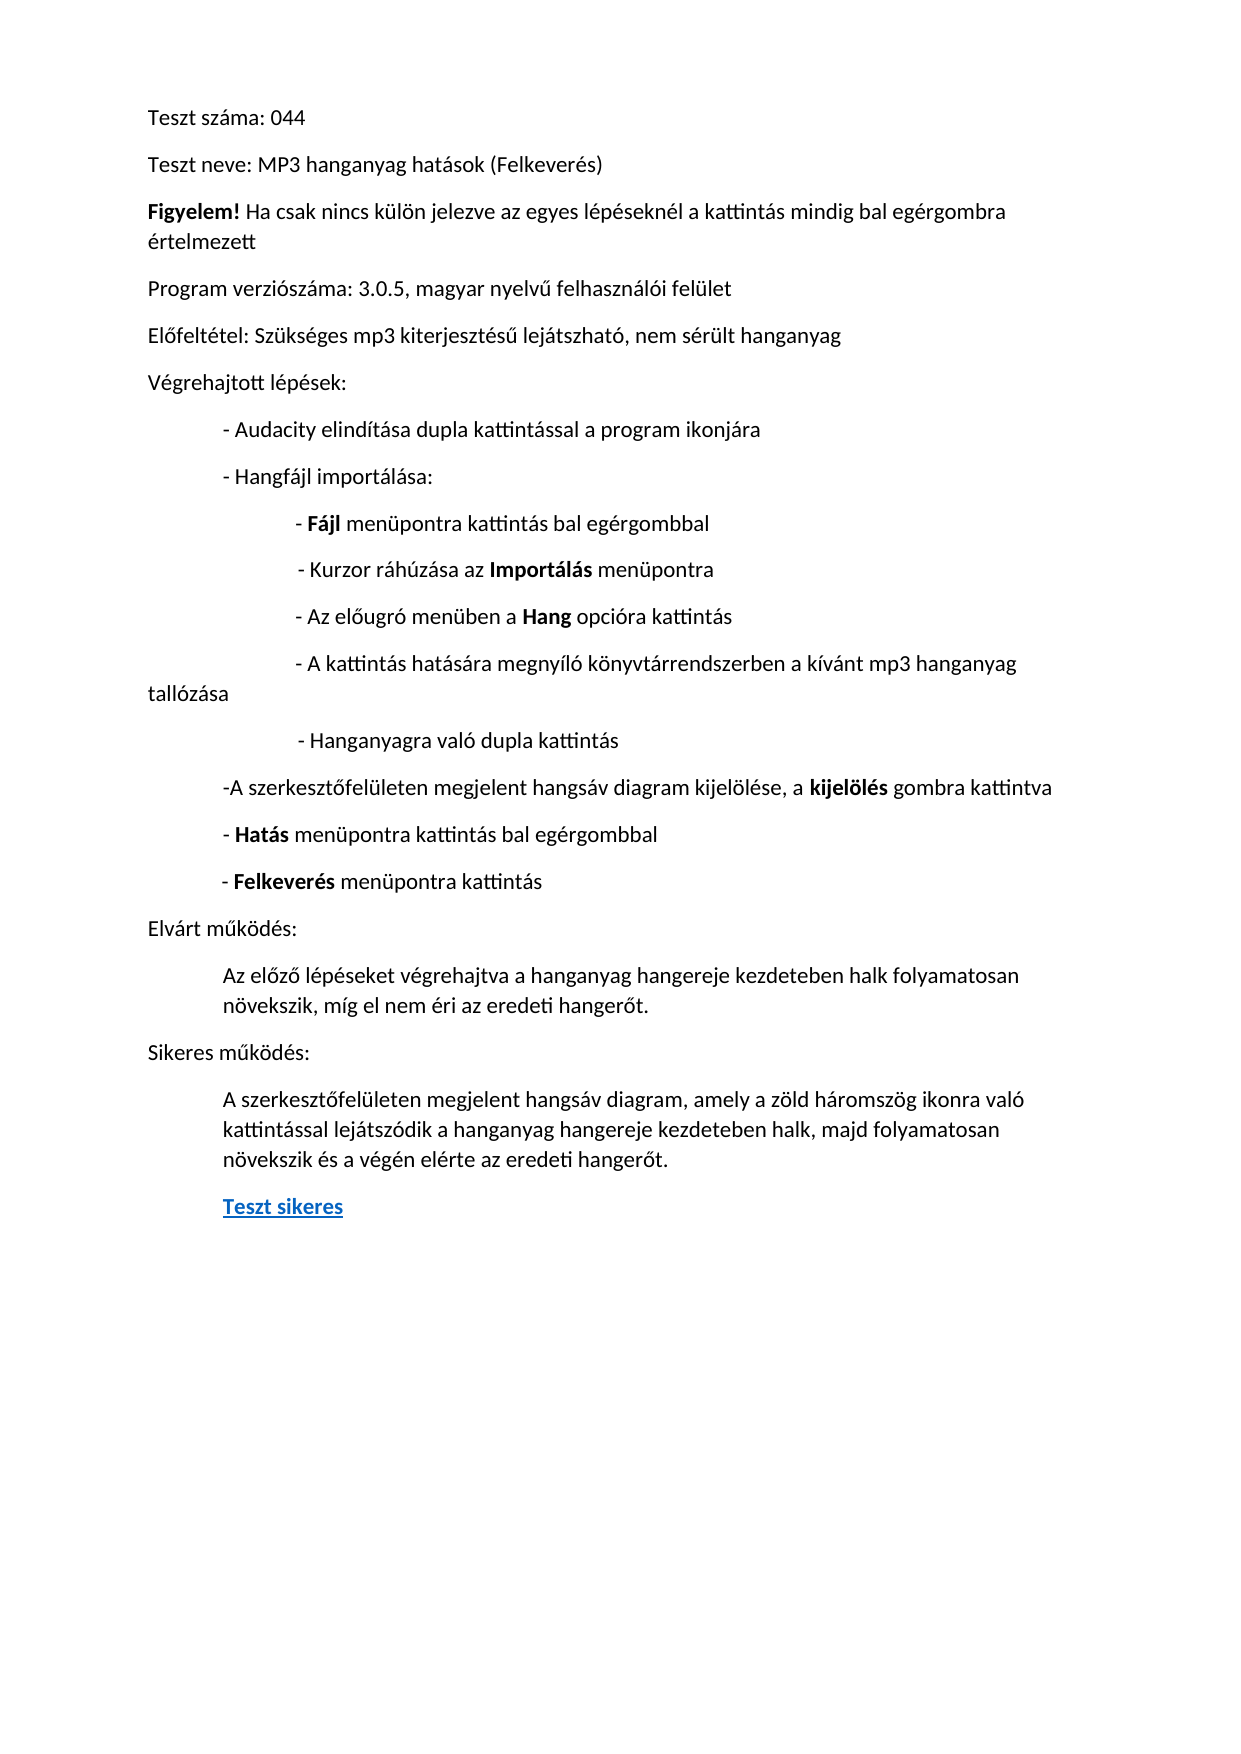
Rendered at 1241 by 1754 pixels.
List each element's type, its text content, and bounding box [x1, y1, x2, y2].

text - Audacity elindítása dupla kattintással a program ikonjára [148, 415, 1093, 443]
text Program verziószáma: 3.0.5, magyar nyelvű felhasználói felület [148, 274, 1093, 302]
text A szerkesztőfelületen megjelent hangsáv diagram, amely a zöld háromszög ikonra való kattintással lejátszódik a hanganyag hangereje kezdeteben halk, majd folyamatosan növekszik és a végén elérte az eredeti hangerőt. [223, 1085, 1093, 1173]
text Az előző lépéseket végrehajtva a hanganyag hangereje kezdeteben halk folyamatosan növekszik, míg el nem éri az eredeti hangerőt. [223, 961, 1093, 1019]
text - Kurzor ráhúzása az Importálás menüpontra [223, 556, 1093, 583]
text -A szerkesztőfelületen megjelent hangsáv diagram kijelölése, a kijelölés gombra kattintva [148, 773, 1093, 801]
text Végrehajtott lépések: [148, 368, 1093, 396]
text - Hangfájl importálása: [148, 462, 1093, 490]
text Elvárt működés: [148, 914, 1093, 942]
text Teszt sikeres [223, 1192, 1093, 1220]
text Teszt neve: MP3 hanganyag hatások (Felkeverés) [148, 150, 1093, 178]
text - Hatás menüpontra kattintás bal egérgombbal [148, 820, 1093, 848]
text Teszt száma: 044 [148, 103, 1093, 131]
text - A kattintás hatására megnyíló könyvtárrendszerben a kívánt mp3 hanganyag tallózása [148, 649, 1093, 707]
text Sikeres működés: [148, 1038, 1093, 1066]
text - Fájl menüpontra kattintás bal egérgombbal [148, 509, 1093, 537]
text - Az előugró menüben a Hang opcióra kattintás [148, 602, 1093, 630]
text - Felkeverés menüpontra kattintás [148, 867, 1093, 895]
text Előfeltétel: Szükséges mp3 kiterjesztésű lejátszható, nem sérült hanganyag [148, 321, 1093, 349]
text - Hanganyagra való dupla kattintás [223, 726, 1093, 754]
text Figyelem! Ha csak nincs külön jelezve az egyes lépéseknél a kattintás mindig bal egérgombra értelmezett [148, 197, 1093, 255]
